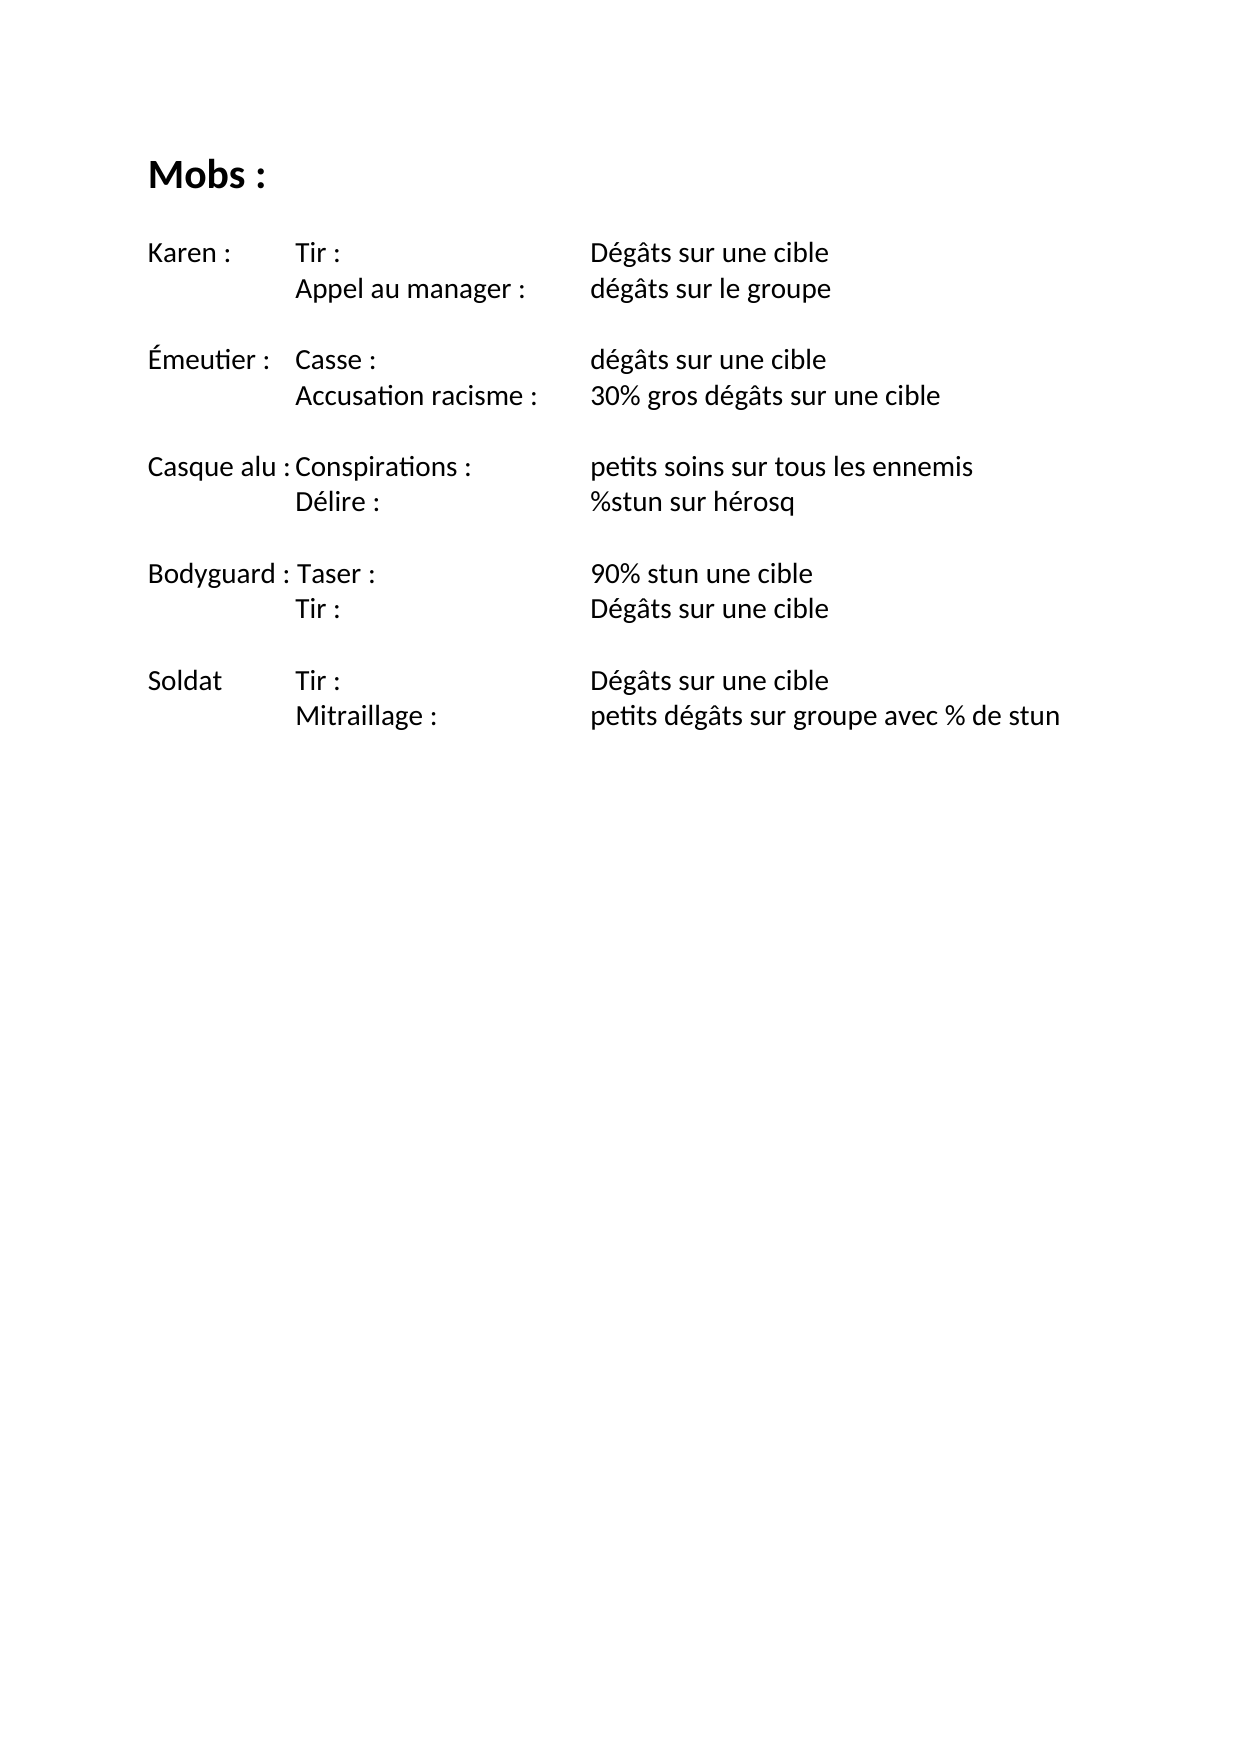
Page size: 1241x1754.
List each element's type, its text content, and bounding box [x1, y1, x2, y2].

text Tir : Dégâts sur une cible [148, 590, 1211, 626]
text Mobs : [148, 148, 1211, 198]
text Bodyguard : Taser : 90% stun une cible [148, 555, 1211, 590]
text Appel au manager : dégâts sur le groupe [148, 270, 1211, 305]
text Soldat Tir : Dégâts sur une cible [148, 662, 1211, 697]
text Mitraillage : petits dégâts sur groupe avec % de stun [148, 697, 1211, 733]
text Casque alu : Conspirations : petits soins sur tous les ennemis [148, 448, 1211, 483]
text Émeutier : Casse : dégâts sur une cible [148, 341, 1211, 377]
text Délire : %stun sur hérosq [148, 483, 1211, 519]
text Accusation racisme : 30% gros dégâts sur une cible [148, 377, 1211, 412]
text Karen : Tir : Dégâts sur une cible [148, 234, 1211, 270]
